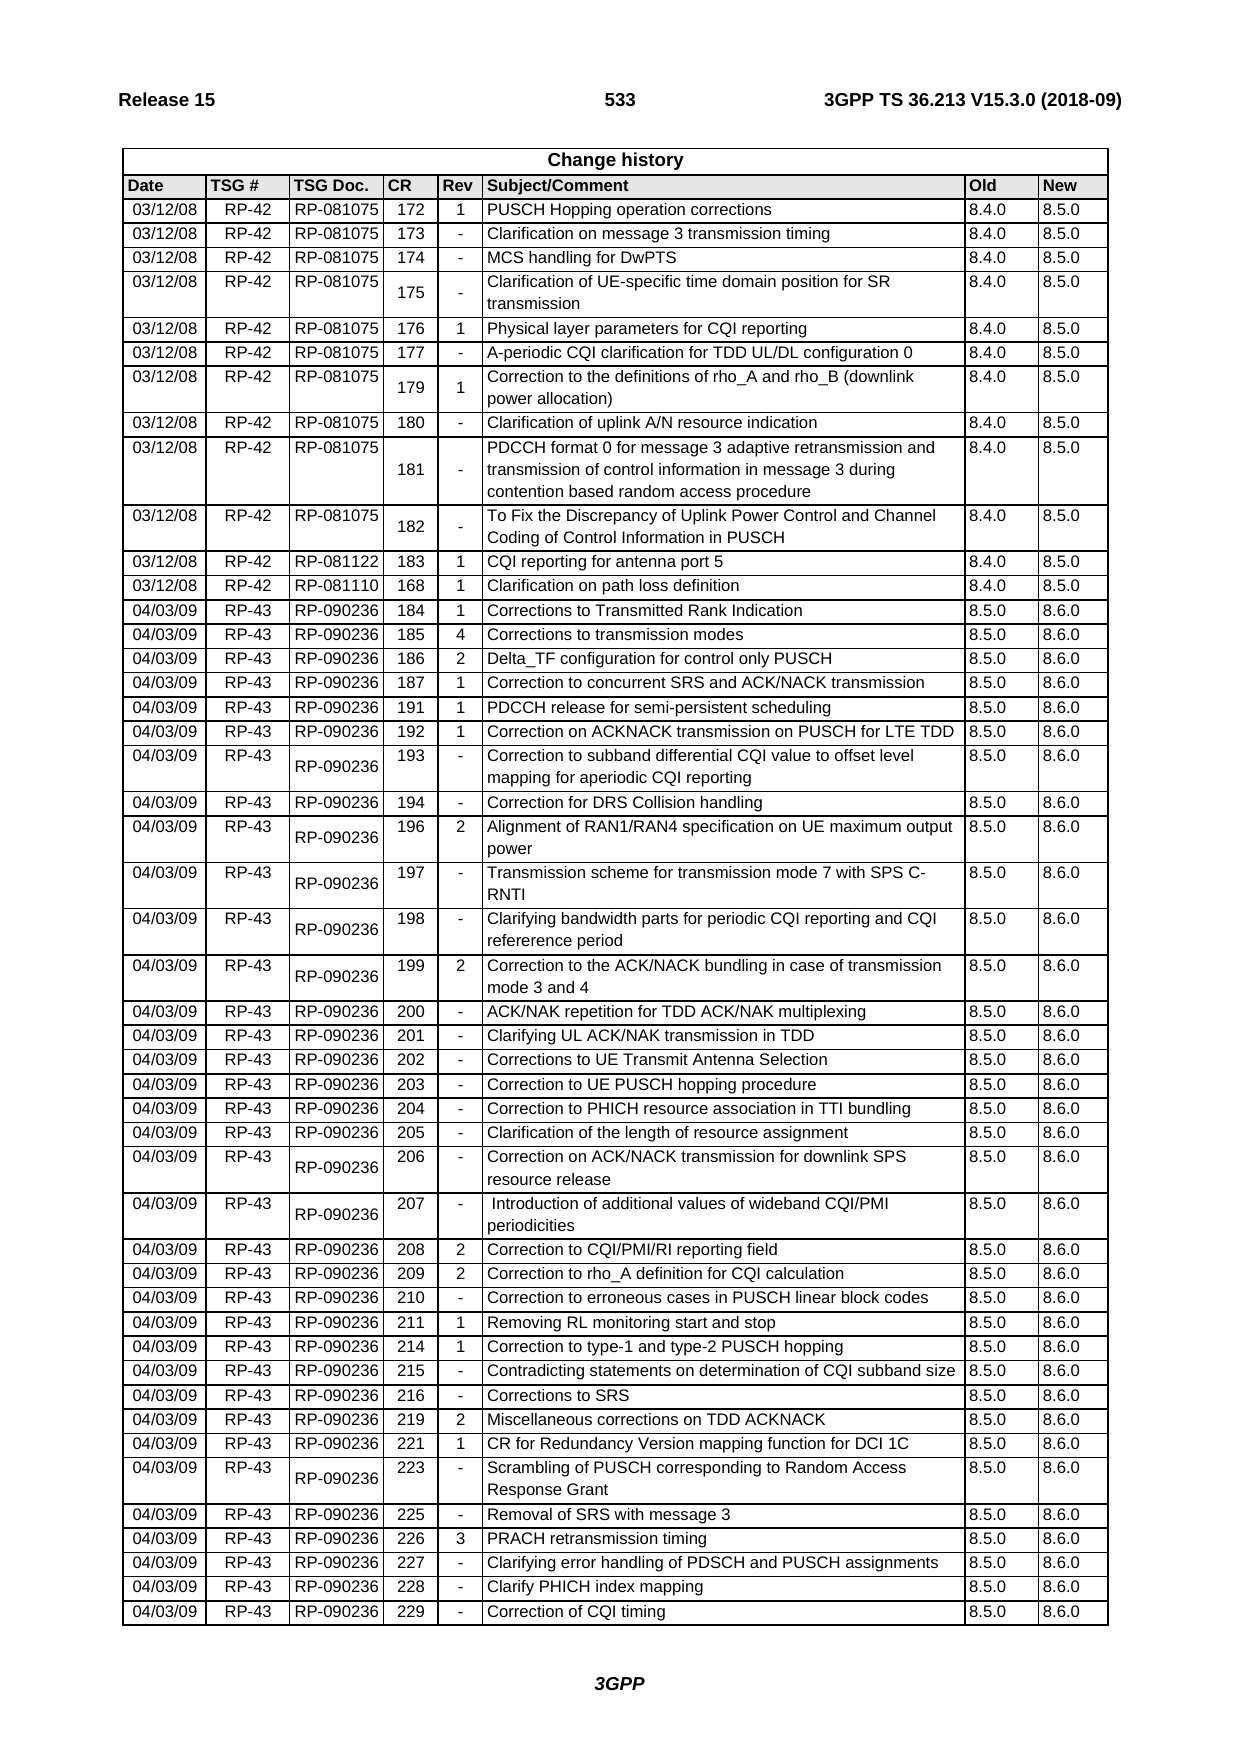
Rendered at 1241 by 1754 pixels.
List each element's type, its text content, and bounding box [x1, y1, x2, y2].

table_cell RP-090236 [290, 1264, 383, 1287]
table_cell PUSCH Hopping operation corrections [483, 200, 964, 222]
table_cell 215 [384, 1361, 437, 1384]
table_cell 8.5.0 [966, 1123, 1038, 1146]
table_cell RP-090236 [290, 625, 383, 647]
table_cell Corrections to transmission modes [483, 625, 964, 647]
table_cell 181 [384, 438, 437, 504]
table_cell 184 [384, 601, 437, 623]
table_cell 03/12/08 [124, 438, 205, 504]
table_cell Correction to subband differential CQI value to offset level mapping for aperiodic CQI reporting [483, 746, 964, 791]
table_cell 8.5.0 [1039, 318, 1107, 341]
table_cell 8.5.0 [966, 1264, 1038, 1287]
table_cell RP-43 [207, 1529, 289, 1551]
table_cell 8.6.0 [1039, 1002, 1107, 1024]
table_cell Correction to type-1 and type-2 PUSCH hopping [483, 1337, 964, 1359]
table_cell 8.6.0 [1039, 625, 1107, 647]
table_cell 1 [439, 673, 482, 696]
table_cell RP-43 [207, 792, 289, 815]
table_cell 216 [384, 1386, 437, 1408]
table_cell 03/12/08 [124, 318, 205, 341]
table_cell 8.5.0 [966, 1434, 1038, 1457]
table_cell Alignment of RAN1/RAN4 specification on UE maximum output power [483, 817, 964, 861]
table_cell 1 [439, 552, 482, 575]
table_cell To Fix the Discrepancy of Uplink Power Control and Channel Coding of Control Information in PUSCH [483, 506, 964, 550]
table_cell 03/12/08 [124, 552, 205, 575]
table_cell Correction on ACKNACK transmission on PUSCH for LTE TDD [483, 722, 964, 744]
table_cell 8.6.0 [1039, 1194, 1107, 1238]
table_cell 8.6.0 [1039, 746, 1107, 791]
table_cell - [439, 1553, 482, 1576]
table_cell - [439, 792, 482, 815]
table_cell 8.5.0 [1039, 248, 1107, 271]
table_cell RP-090236 [290, 1386, 383, 1408]
table_cell RP-081075 [290, 248, 383, 271]
table_cell - [439, 1602, 482, 1624]
table_cell 205 [384, 1123, 437, 1146]
table_cell RP-081075 [290, 318, 383, 341]
table_cell Date [124, 176, 205, 198]
table_cell 8.6.0 [1039, 1577, 1107, 1600]
table_cell RP-42 [207, 506, 289, 550]
table_cell - [439, 746, 482, 791]
table_cell 8.6.0 [1039, 956, 1107, 1000]
table_cell Miscellaneous corrections on [483, 1410, 964, 1432]
table_cell 8.5.0 [966, 673, 1038, 696]
table_cell 04/03/09 [124, 673, 205, 696]
table_cell RP-081075 [290, 438, 383, 504]
table_cell RP-43 [207, 817, 289, 861]
table_cell RP-43 [207, 1577, 289, 1600]
table_cell RP-090236 [290, 1529, 383, 1551]
table_cell 1 [439, 698, 482, 720]
table_cell - [439, 343, 482, 365]
table_cell 8.6.0 [1039, 1505, 1107, 1527]
table_cell RP-43 [207, 746, 289, 791]
table_cell RP-090236 [290, 649, 383, 672]
table_cell RP-090236 [290, 722, 383, 744]
table_cell 185 [384, 625, 437, 647]
table_cell RP-42 [207, 552, 289, 575]
table_cell 199 [384, 956, 437, 1000]
table_cell - [439, 1050, 482, 1073]
table_cell RP-090236 [290, 909, 383, 954]
table_cell 03/12/08 [124, 200, 205, 222]
table_cell 8.5.0 [966, 817, 1038, 861]
table_cell RP-43 [207, 1505, 289, 1527]
table_cell RP-43 [207, 1050, 289, 1073]
table_cell Clarifying bandwidth parts for periodic CQI reporting and CQI refererence period [483, 909, 964, 954]
table_cell 179 [384, 367, 437, 412]
table_cell - [439, 1099, 482, 1121]
table_cell RP-43 [207, 1602, 289, 1624]
table_cell RP-081075 [290, 506, 383, 550]
table_cell Contradicting statements on determination of CQI subband size [483, 1361, 964, 1384]
table_cell - [439, 438, 482, 504]
table_cell 04/03/09 [124, 1337, 205, 1359]
table_cell CR [384, 176, 437, 198]
table_cell RP-43 [207, 1337, 289, 1359]
table_cell - [439, 1361, 482, 1384]
table_cell 8.6.0 [1039, 792, 1107, 815]
table_cell 04/03/09 [124, 746, 205, 791]
table_cell 04/03/09 [124, 1264, 205, 1287]
table_cell RP-43 [207, 649, 289, 672]
table_cell 208 [384, 1240, 437, 1262]
table_cell RP-090236 [290, 1410, 383, 1432]
table_cell 04/03/09 [124, 1240, 205, 1262]
table_cell RP-090236 [290, 1505, 383, 1527]
table_cell 8.6.0 [1039, 1361, 1107, 1384]
table_cell MCS handling for DwPTS [483, 248, 964, 271]
table_cell 1 [439, 1434, 482, 1457]
table_cell Clarification on path loss definition [483, 576, 964, 599]
table_cell Correction to PHICH resource association in TTI bundling [483, 1099, 964, 1121]
table_cell 03/12/08 [124, 367, 205, 412]
table_cell RP-090236 [290, 746, 383, 791]
table_cell 8.5.0 [966, 1458, 1038, 1503]
table_cell 8.4.0 [966, 367, 1038, 412]
table_cell 187 [384, 673, 437, 696]
table_cell RP-081075 [290, 343, 383, 365]
table_cell 04/03/09 [124, 1288, 205, 1311]
table_cell CR for Redundancy Version mapping function for DCI 1C [483, 1434, 964, 1457]
table_cell RP-081075 [290, 224, 383, 246]
table_cell 8.4.0 [966, 224, 1038, 246]
table_cell RP-090236 [290, 1577, 383, 1600]
table_cell 8.5.0 [966, 1194, 1038, 1238]
table_cell Introduction of additional values of wideband CQI/PMI periodicities [483, 1194, 964, 1238]
table_cell 04/03/09 [124, 625, 205, 647]
table_cell 04/03/09 [124, 1002, 205, 1024]
table_cell 04/03/09 [124, 1553, 205, 1576]
table_cell 176 [384, 318, 437, 341]
table_cell CQI reporting for antenna port 5 [483, 552, 964, 575]
table_cell 04/03/09 [124, 1361, 205, 1384]
table_cell 8.5.0 [1039, 272, 1107, 317]
table_cell - [439, 1577, 482, 1600]
table_cell 8.5.0 [1039, 438, 1107, 504]
table_cell 8.5.0 [966, 1337, 1038, 1359]
table_cell 04/03/09 [124, 1434, 205, 1457]
table_cell Transmission scheme for transmission mode 7 with SPS C-RNTI [483, 863, 964, 908]
table_cell RP-43 [207, 722, 289, 744]
table_cell 8.5.0 [966, 1240, 1038, 1262]
table_cell RP-090236 [290, 1602, 383, 1624]
table_cell 182 [384, 506, 437, 550]
table_cell - [439, 1002, 482, 1024]
table_cell RP-43 [207, 1386, 289, 1408]
table_cell RP-43 [207, 1458, 289, 1503]
table_cell 1 [439, 576, 482, 599]
table_cell RP-42 [207, 576, 289, 599]
table_cell 8.6.0 [1039, 1240, 1107, 1262]
table_cell 8.5.0 [966, 1099, 1038, 1121]
table_cell 04/03/09 [124, 1410, 205, 1432]
table_cell 225 [384, 1505, 437, 1527]
table_cell 200 [384, 1002, 437, 1024]
table_cell RP-081075 [290, 200, 383, 222]
table_cell Correction of CQI timing [483, 1602, 964, 1624]
table_cell 4 [439, 625, 482, 647]
table_cell 04/03/09 [124, 1123, 205, 1146]
table_cell 229 [384, 1602, 437, 1624]
table_cell 8.4.0 [966, 343, 1038, 365]
table_cell RP-090236 [290, 1123, 383, 1146]
table_cell 8.6.0 [1039, 1458, 1107, 1503]
table_cell TSG # [207, 176, 289, 198]
table_cell Removing RL monitoring start and stop [483, 1313, 964, 1335]
table_cell 8.5.0 [1039, 506, 1107, 550]
table_cell 8.6.0 [1039, 909, 1107, 954]
table_cell RP-090236 [290, 1361, 383, 1384]
table_cell RP-090236 [290, 1434, 383, 1457]
table_cell 8.5.0 [1039, 224, 1107, 246]
table_cell - [439, 1075, 482, 1097]
table_cell 8.5.0 [966, 863, 1038, 908]
table_cell New [1039, 176, 1107, 198]
table_cell Clarifying error handling of PDSCH and PUSCH assignments [483, 1553, 964, 1576]
table_cell 204 [384, 1099, 437, 1121]
table_cell - [439, 909, 482, 954]
table_cell 1 [439, 318, 482, 341]
table_cell 226 [384, 1529, 437, 1551]
table_cell RP-090236 [290, 863, 383, 908]
table_cell 8.6.0 [1039, 673, 1107, 696]
table_cell RP-42 [207, 248, 289, 271]
table_cell 04/03/09 [124, 909, 205, 954]
table_cell 8.6.0 [1039, 601, 1107, 623]
table_cell Clarification on message 3 transmission timing [483, 224, 964, 246]
table_cell 8.5.0 [966, 1529, 1038, 1551]
table_cell 8.6.0 [1039, 1288, 1107, 1311]
table_cell RP-090236 [290, 673, 383, 696]
table_cell Physical layer parameters for CQI reporting [483, 318, 964, 341]
table_cell 1 [439, 200, 482, 222]
table_cell 8.4.0 [966, 506, 1038, 550]
table_cell 1 [439, 1337, 482, 1359]
table_cell 8.6.0 [1039, 1553, 1107, 1576]
table_cell 04/03/09 [124, 863, 205, 908]
table_cell Correction to the definitions of rho_A and rho_B (downlink power allocation) [483, 367, 964, 412]
table_cell 8.6.0 [1039, 722, 1107, 744]
table_cell 8.5.0 [966, 956, 1038, 1000]
table_cell A-periodic CQI clarification for configuration 0 [483, 343, 964, 365]
table_cell 194 [384, 792, 437, 815]
table_cell 03/12/08 [124, 343, 205, 365]
table_cell 2 [439, 649, 482, 672]
table_cell 175 [384, 272, 437, 317]
table_cell RP-43 [207, 698, 289, 720]
table_cell 168 [384, 576, 437, 599]
table_cell 210 [384, 1288, 437, 1311]
table_cell 8.5.0 [966, 792, 1038, 815]
table_cell 8.4.0 [966, 576, 1038, 599]
table_cell 04/03/09 [124, 1026, 205, 1049]
table_cell 04/03/09 [124, 698, 205, 720]
table_cell 8.5.0 [966, 909, 1038, 954]
table_cell 8.6.0 [1039, 1050, 1107, 1073]
table_cell 2 [439, 1240, 482, 1262]
table_cell TSG Doc. [290, 176, 383, 198]
table_cell PDCCH release for semi-persistent scheduling [483, 698, 964, 720]
table_cell 8.6.0 [1039, 1386, 1107, 1408]
table_cell RP-090236 [290, 1458, 383, 1503]
table_cell 8.6.0 [1039, 1026, 1107, 1049]
table_cell - [439, 413, 482, 436]
table_cell ACK/NAK repetition for multiplexing [483, 1002, 964, 1024]
table_cell Correction to concurrent SRS and ACK/NACK transmission [483, 673, 964, 696]
table_cell 1 [439, 1313, 482, 1335]
table_cell 8.6.0 [1039, 1075, 1107, 1097]
table_cell 2 [439, 956, 482, 1000]
table_cell 8.4.0 [966, 318, 1038, 341]
table_cell 8.5.0 [966, 1002, 1038, 1024]
table_cell 183 [384, 552, 437, 575]
table_cell 03/12/08 [124, 413, 205, 436]
table_cell 04/03/09 [124, 1386, 205, 1408]
table_cell Clarify PHICH index mapping [483, 1577, 964, 1600]
table_cell 1 [439, 601, 482, 623]
table_cell 04/03/09 [124, 601, 205, 623]
table_cell - [439, 224, 482, 246]
table_cell RP-090236 [290, 1099, 383, 1121]
table_cell - [439, 1505, 482, 1527]
table_cell Correction for DRS Collision handling [483, 792, 964, 815]
table_cell - [439, 1147, 482, 1192]
table_cell 177 [384, 343, 437, 365]
table_cell 2 [439, 1264, 482, 1287]
table_cell 8.5.0 [1039, 200, 1107, 222]
table_cell Removal of SRS with message 3 [483, 1505, 964, 1527]
table_cell 8.6.0 [1039, 863, 1107, 908]
table_cell RP-43 [207, 1410, 289, 1432]
table_cell RP-43 [207, 1240, 289, 1262]
table_cell 04/03/09 [124, 1050, 205, 1073]
table_cell RP-43 [207, 956, 289, 1000]
table_cell 8.5.0 [966, 1050, 1038, 1073]
table_cell RP-081075 [290, 272, 383, 317]
table_cell RP-090236 [290, 1002, 383, 1024]
table_cell - [439, 1288, 482, 1311]
table_cell RP-090236 [290, 1194, 383, 1238]
table_cell 227 [384, 1553, 437, 1576]
table_cell 8.5.0 [966, 649, 1038, 672]
table_cell 8.5.0 [966, 1313, 1038, 1335]
table_cell 3 [439, 1529, 482, 1551]
table_cell 1 [439, 367, 482, 412]
table_cell 8.4.0 [966, 248, 1038, 271]
table_cell 197 [384, 863, 437, 908]
table_cell PRACH retransmission timing [483, 1529, 964, 1551]
table_cell RP-43 [207, 1026, 289, 1049]
table_cell RP-090236 [290, 1288, 383, 1311]
table_cell 173 [384, 224, 437, 246]
table_cell RP-43 [207, 625, 289, 647]
table_cell 8.6.0 [1039, 1123, 1107, 1146]
table_cell 209 [384, 1264, 437, 1287]
table_cell RP-43 [207, 863, 289, 908]
table_cell RP-43 [207, 1075, 289, 1097]
table_cell RP-42 [207, 318, 289, 341]
table_cell Old [966, 176, 1038, 198]
table_cell 8.4.0 [966, 552, 1038, 575]
table_cell 8.6.0 [1039, 1337, 1107, 1359]
table_cell Delta_TF configuration for control only PUSCH [483, 649, 964, 672]
table_cell 04/03/09 [124, 1313, 205, 1335]
table_cell 8.6.0 [1039, 649, 1107, 672]
table_cell 198 [384, 909, 437, 954]
table_cell RP-090236 [290, 1337, 383, 1359]
table_cell 8.5.0 [966, 1602, 1038, 1624]
table_cell RP-090236 [290, 698, 383, 720]
table_cell 8.6.0 [1039, 1264, 1107, 1287]
table_cell Corrections to UE Transmit Antenna Selection [483, 1050, 964, 1073]
table_cell RP-090236 [290, 956, 383, 1000]
table_cell 8.5.0 [1039, 343, 1107, 365]
table_cell Corrections to Transmitted Rank Indication [483, 601, 964, 623]
table_cell 03/12/08 [124, 272, 205, 317]
table_cell 8.5.0 [966, 601, 1038, 623]
table_cell 8.4.0 [966, 272, 1038, 317]
table_cell 8.6.0 [1039, 1313, 1107, 1335]
table_cell 04/03/09 [124, 722, 205, 744]
table_cell RP-081075 [290, 413, 383, 436]
table_cell 186 [384, 649, 437, 672]
table_cell 03/12/08 [124, 576, 205, 599]
table_cell - [439, 506, 482, 550]
table_cell 8.5.0 [966, 746, 1038, 791]
table_cell - [439, 1458, 482, 1503]
table_cell 03/12/08 [124, 506, 205, 550]
table_cell 04/03/09 [124, 1099, 205, 1121]
table_cell 201 [384, 1026, 437, 1049]
table_cell 2 [439, 1410, 482, 1432]
table_cell 8.5.0 [966, 1386, 1038, 1408]
table_cell RP-090236 [290, 1026, 383, 1049]
table_cell RP-090236 [290, 1050, 383, 1073]
table_cell 8.5.0 [966, 1075, 1038, 1097]
table_cell 8.5.0 [966, 1147, 1038, 1192]
table_cell RP-090236 [290, 1313, 383, 1335]
table_cell 180 [384, 413, 437, 436]
table_cell 206 [384, 1147, 437, 1192]
table_cell 8.4.0 [966, 438, 1038, 504]
table_cell RP-43 [207, 1288, 289, 1311]
table_cell Clarification of uplink A/N resource indication [483, 413, 964, 436]
table_cell 211 [384, 1313, 437, 1335]
table_cell RP-090236 [290, 1075, 383, 1097]
table_cell RP-42 [207, 438, 289, 504]
table_cell Rev [439, 176, 482, 198]
table_cell RP-43 [207, 1194, 289, 1238]
table_cell Correction to erroneous cases in PUSCH linear block codes [483, 1288, 964, 1311]
table_cell - [439, 863, 482, 908]
table_cell Correction to the ACK/NACK bundling in case of transmission mode 3 and 4 [483, 956, 964, 1000]
table_cell 04/03/09 [124, 649, 205, 672]
table_cell Subject/Comment [483, 176, 964, 198]
table_cell 1 [439, 722, 482, 744]
table_cell RP-42 [207, 367, 289, 412]
table_cell 8.5.0 [966, 698, 1038, 720]
table_cell RP-090236 [290, 817, 383, 861]
table_cell 04/03/09 [124, 1075, 205, 1097]
table_cell Correction to rho_A definition for CQI calculation [483, 1264, 964, 1287]
table_cell 8.5.0 [966, 1288, 1038, 1311]
table_cell 8.4.0 [966, 200, 1038, 222]
table_cell 207 [384, 1194, 437, 1238]
table_cell 8.5.0 [966, 1410, 1038, 1432]
table_cell 04/03/09 [124, 792, 205, 815]
table_cell 8.6.0 [1039, 1099, 1107, 1121]
table_cell 04/03/09 [124, 1147, 205, 1192]
table_cell 196 [384, 817, 437, 861]
table_cell - [439, 272, 482, 317]
table_cell RP-43 [207, 1313, 289, 1335]
table_cell Correction to CQI/PMI/RI reporting field [483, 1240, 964, 1262]
table_cell 8.6.0 [1039, 698, 1107, 720]
table_cell Scrambling of PUSCH corresponding to Random Access Response Grant [483, 1458, 964, 1503]
table_cell Correction to hopping procedure [483, 1075, 964, 1097]
table_cell 04/03/09 [124, 1458, 205, 1503]
table_cell 174 [384, 248, 437, 271]
table_cell Corrections to SRS [483, 1386, 964, 1408]
table_cell 8.5.0 [1039, 413, 1107, 436]
table_cell 8.5.0 [966, 1361, 1038, 1384]
table_cell RP-43 [207, 1361, 289, 1384]
table_cell RP-43 [207, 1147, 289, 1192]
table_cell RP-42 [207, 200, 289, 222]
table_cell RP-43 [207, 1434, 289, 1457]
table_cell RP-090236 [290, 1553, 383, 1576]
table_cell PDCCH format 0 for message 3 adaptive retransmission and transmission of control information in message 3 during contention based random access procedure [483, 438, 964, 504]
table_cell 8.6.0 [1039, 1434, 1107, 1457]
table_cell 8.5.0 [966, 1026, 1038, 1049]
table_cell 203 [384, 1075, 437, 1097]
table_cell 04/03/09 [124, 1194, 205, 1238]
table_cell RP-42 [207, 272, 289, 317]
table_cell 8.5.0 [966, 625, 1038, 647]
table_cell 193 [384, 746, 437, 791]
table_cell Clarifying transmission in TDD [483, 1026, 964, 1049]
table_cell 2 [439, 817, 482, 861]
table_cell RP-081122 [290, 552, 383, 575]
table_cell 04/03/09 [124, 817, 205, 861]
table_cell RP-081075 [290, 367, 383, 412]
table_cell RP-43 [207, 1123, 289, 1146]
table_cell RP-090236 [290, 792, 383, 815]
table_cell - [439, 1386, 482, 1408]
table_cell 8.5.0 [966, 1577, 1038, 1600]
table_cell 8.5.0 [966, 1553, 1038, 1576]
table_cell - [439, 1026, 482, 1049]
table_cell 04/03/09 [124, 956, 205, 1000]
table_header Change history [124, 149, 1107, 174]
table_cell 192 [384, 722, 437, 744]
table_cell 191 [384, 698, 437, 720]
table_cell 04/03/09 [124, 1602, 205, 1624]
table_cell RP-42 [207, 343, 289, 365]
table_cell - [439, 1194, 482, 1238]
table_cell 8.5.0 [1039, 367, 1107, 412]
table_cell 8.6.0 [1039, 1410, 1107, 1432]
table_cell 8.5.0 [1039, 552, 1107, 575]
table_cell Correction on ACK/NACK transmission for downlink SPS resource release [483, 1147, 964, 1192]
table_cell 8.4.0 [966, 413, 1038, 436]
table_cell RP-43 [207, 673, 289, 696]
table_cell 8.6.0 [1039, 1529, 1107, 1551]
table_cell RP-43 [207, 1553, 289, 1576]
table_cell 214 [384, 1337, 437, 1359]
table_cell RP-43 [207, 601, 289, 623]
table_cell RP-090236 [290, 1147, 383, 1192]
table_cell RP-43 [207, 909, 289, 954]
table_cell RP-090236 [290, 601, 383, 623]
table_cell 8.6.0 [1039, 1602, 1107, 1624]
table_cell 219 [384, 1410, 437, 1432]
table_cell RP-081110 [290, 576, 383, 599]
table_cell 228 [384, 1577, 437, 1600]
table_cell RP-43 [207, 1264, 289, 1287]
table_cell 04/03/09 [124, 1529, 205, 1551]
table_cell 04/03/09 [124, 1505, 205, 1527]
table_cell Clarification of the length of resource assignment [483, 1123, 964, 1146]
table_cell RP-43 [207, 1099, 289, 1121]
table_cell RP-43 [207, 1002, 289, 1024]
table_cell 172 [384, 200, 437, 222]
table_cell RP-090236 [290, 1240, 383, 1262]
table_cell 8.6.0 [1039, 817, 1107, 861]
table_cell - [439, 1123, 482, 1146]
table_cell - [439, 248, 482, 271]
table_cell 03/12/08 [124, 224, 205, 246]
table_cell 8.5.0 [966, 1505, 1038, 1527]
table_cell 223 [384, 1458, 437, 1503]
table_cell Clarification of UE-specific time domain position for SR transmission [483, 272, 964, 317]
table_cell 8.5.0 [1039, 576, 1107, 599]
table_cell 202 [384, 1050, 437, 1073]
table_cell 8.5.0 [966, 722, 1038, 744]
table_cell RP-42 [207, 224, 289, 246]
table_cell 03/12/08 [124, 248, 205, 271]
table_cell 04/03/09 [124, 1577, 205, 1600]
table_cell 8.6.0 [1039, 1147, 1107, 1192]
table_cell 221 [384, 1434, 437, 1457]
table_cell RP-42 [207, 413, 289, 436]
